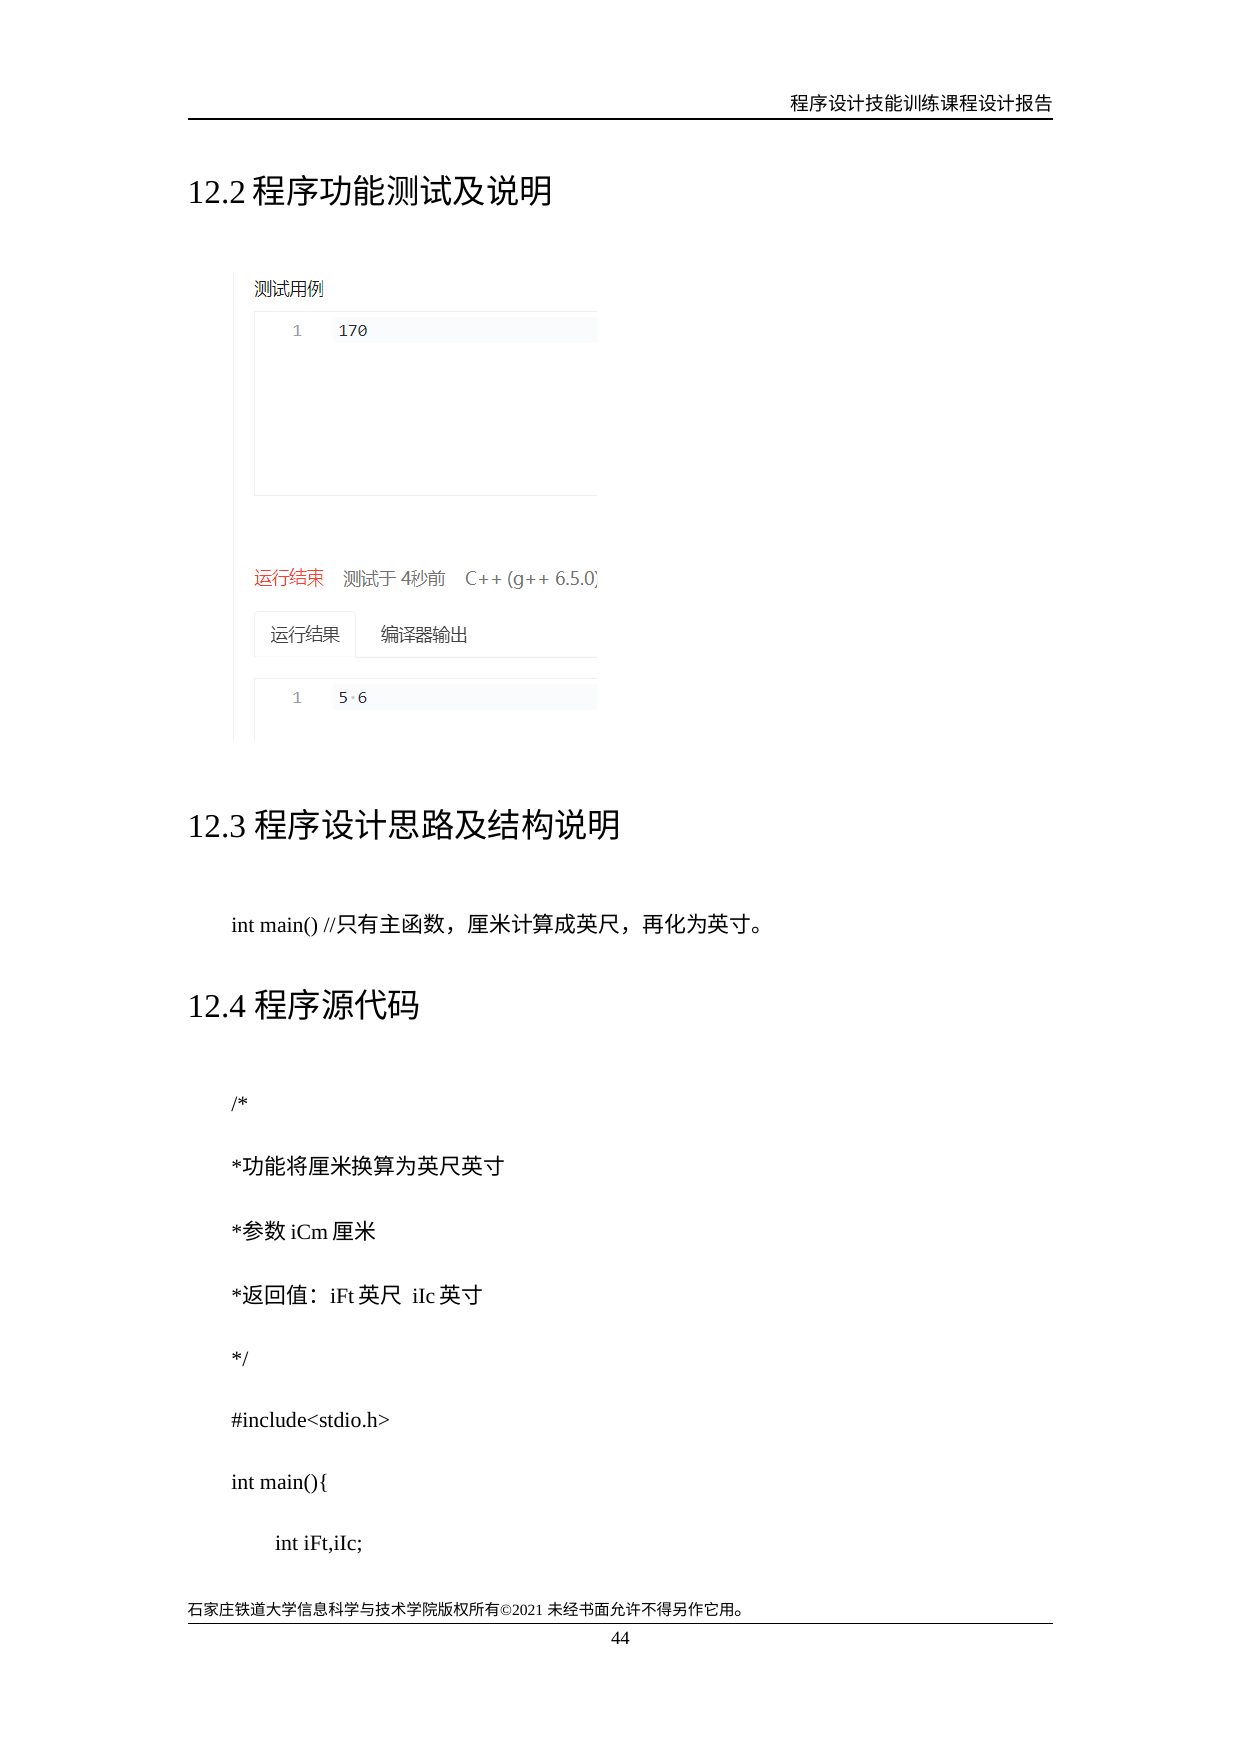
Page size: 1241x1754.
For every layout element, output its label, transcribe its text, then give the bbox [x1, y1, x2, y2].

subtitle 12.3 程序设计思路及结构说明 [187, 790, 1053, 855]
text */ [187, 1342, 1053, 1375]
picture [231, 272, 598, 740]
text /* [187, 1087, 1053, 1120]
subtitle 12.2程序功能测试及说明 [187, 157, 1053, 222]
text int main(){ [187, 1465, 1053, 1498]
subtitle 12.4 程序源代码 [187, 971, 1053, 1036]
text *返回值：iFt英尺 iIc英寸 [187, 1278, 1053, 1310]
text *参数iCm厘米 [187, 1213, 1053, 1246]
text int main() //只有主函数，厘米计算成英尺，再化为英寸。 [187, 906, 1053, 939]
text int iFt,iIc; [187, 1526, 1053, 1559]
text #include<stdio.h> [187, 1404, 1053, 1436]
text *功能将厘米换算为英尺英寸 [187, 1149, 1053, 1181]
